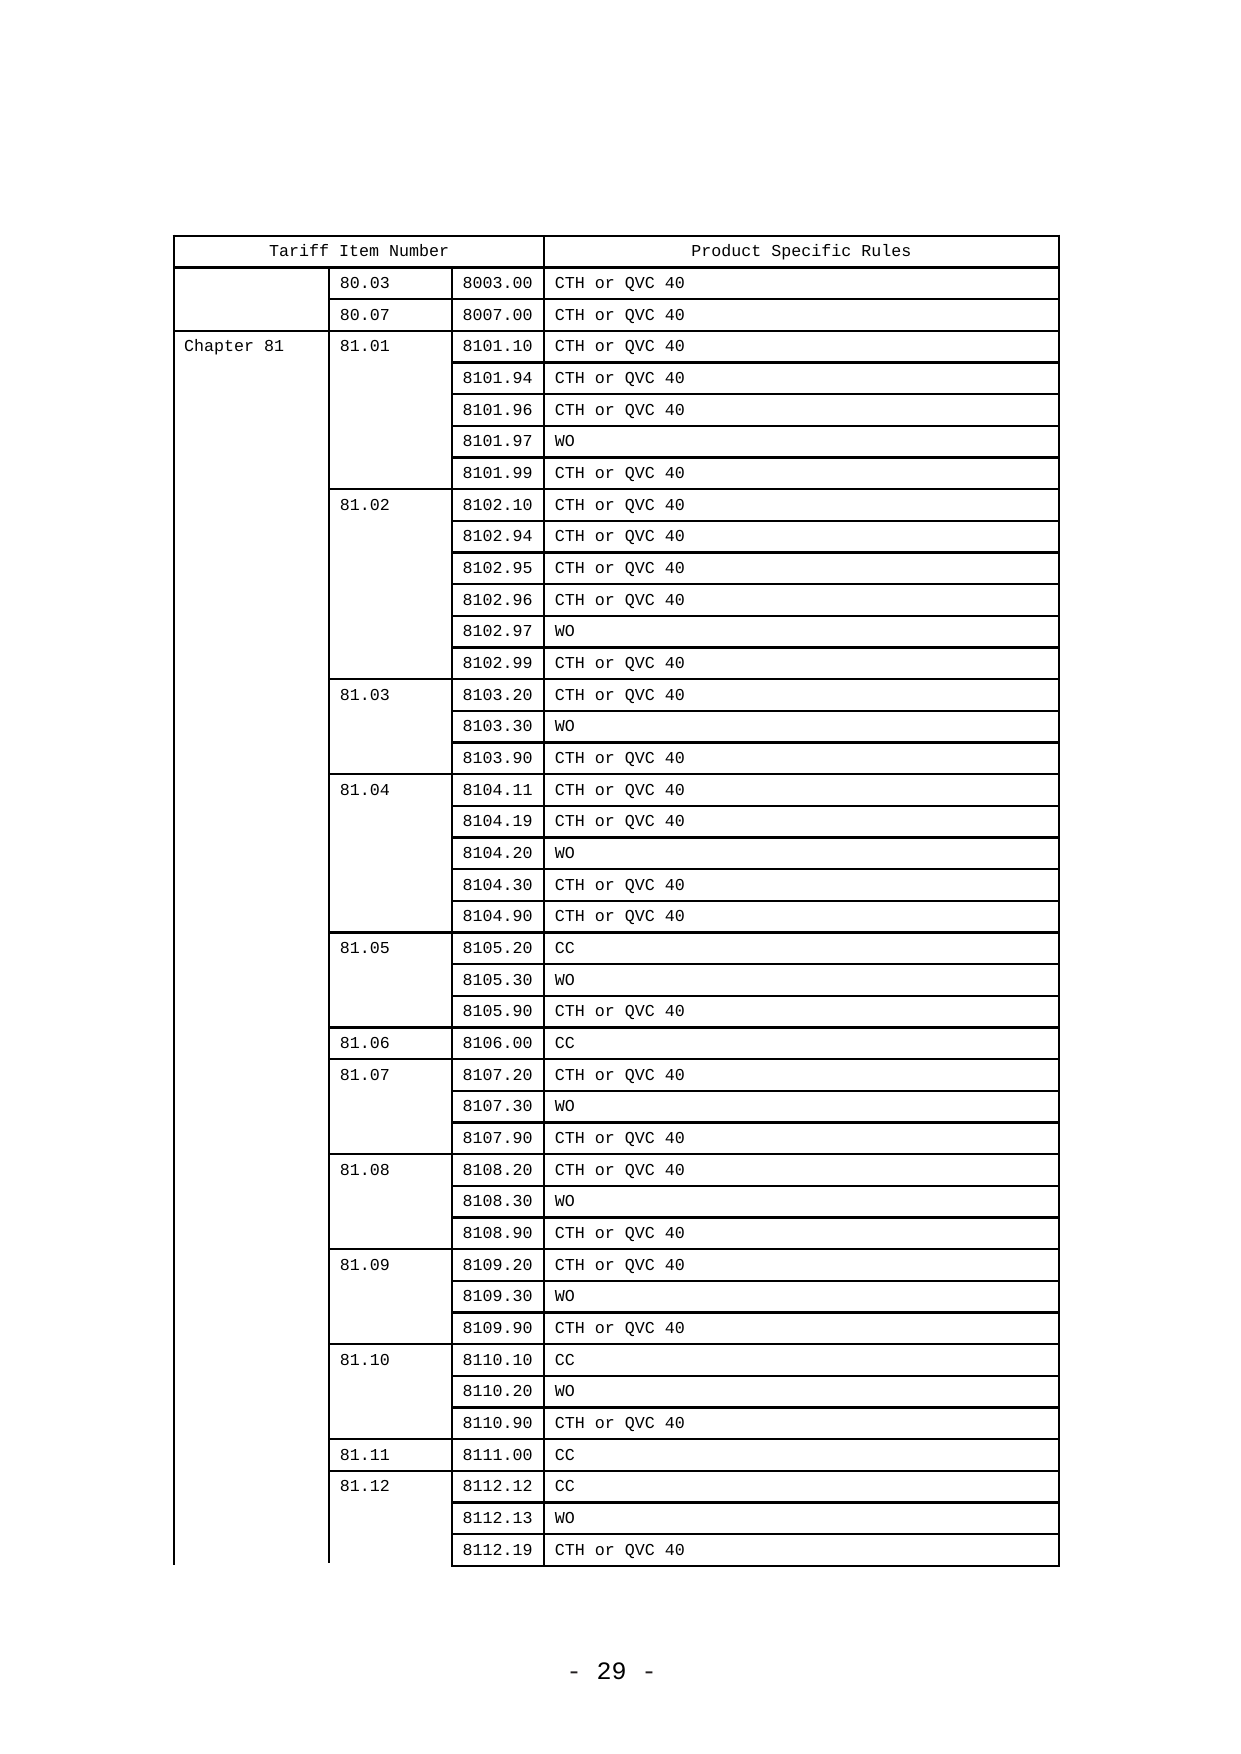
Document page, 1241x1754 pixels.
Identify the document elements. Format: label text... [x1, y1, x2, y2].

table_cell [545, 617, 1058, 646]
table_cell 8101.99 [453, 459, 543, 488]
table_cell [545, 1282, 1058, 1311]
table_cell CTH or QVC 40 [545, 332, 1058, 361]
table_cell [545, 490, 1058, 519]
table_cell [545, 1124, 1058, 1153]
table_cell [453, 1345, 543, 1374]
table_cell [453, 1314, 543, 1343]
table_cell CTH or QVC 40 [545, 459, 1058, 488]
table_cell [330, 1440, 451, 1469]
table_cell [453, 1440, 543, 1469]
table_header Tariff Item Number [175, 237, 543, 266]
table_cell 8003.00 [453, 269, 543, 298]
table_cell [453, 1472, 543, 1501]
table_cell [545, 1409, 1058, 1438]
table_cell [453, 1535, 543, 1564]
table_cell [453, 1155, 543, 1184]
table_cell 80.07 [330, 300, 451, 329]
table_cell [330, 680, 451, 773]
table_cell 8101.97 [453, 427, 543, 456]
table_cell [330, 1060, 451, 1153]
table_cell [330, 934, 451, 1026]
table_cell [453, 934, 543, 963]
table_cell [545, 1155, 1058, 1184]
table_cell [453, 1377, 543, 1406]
table_cell 8101.10 [453, 332, 543, 361]
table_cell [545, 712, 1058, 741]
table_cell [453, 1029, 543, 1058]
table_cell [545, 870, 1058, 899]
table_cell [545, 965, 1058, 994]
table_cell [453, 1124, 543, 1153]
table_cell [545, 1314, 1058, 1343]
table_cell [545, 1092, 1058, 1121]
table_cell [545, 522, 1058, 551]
table_cell CTH or QVC 40 [545, 300, 1058, 329]
table_cell 81.02 [330, 490, 451, 678]
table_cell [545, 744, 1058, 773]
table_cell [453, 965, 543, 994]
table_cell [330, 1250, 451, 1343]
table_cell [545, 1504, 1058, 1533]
table_cell 81.01 [330, 332, 451, 488]
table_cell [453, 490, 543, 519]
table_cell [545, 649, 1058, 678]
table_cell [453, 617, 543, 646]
table_cell 8007.00 [453, 300, 543, 329]
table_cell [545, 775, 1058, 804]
table_cell 8101.96 [453, 395, 543, 424]
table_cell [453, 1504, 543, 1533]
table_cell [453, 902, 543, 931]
table_cell WO [545, 427, 1058, 456]
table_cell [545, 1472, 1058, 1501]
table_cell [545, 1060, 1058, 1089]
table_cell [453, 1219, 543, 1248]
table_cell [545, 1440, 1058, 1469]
table_header Product Specific Rules [545, 237, 1058, 266]
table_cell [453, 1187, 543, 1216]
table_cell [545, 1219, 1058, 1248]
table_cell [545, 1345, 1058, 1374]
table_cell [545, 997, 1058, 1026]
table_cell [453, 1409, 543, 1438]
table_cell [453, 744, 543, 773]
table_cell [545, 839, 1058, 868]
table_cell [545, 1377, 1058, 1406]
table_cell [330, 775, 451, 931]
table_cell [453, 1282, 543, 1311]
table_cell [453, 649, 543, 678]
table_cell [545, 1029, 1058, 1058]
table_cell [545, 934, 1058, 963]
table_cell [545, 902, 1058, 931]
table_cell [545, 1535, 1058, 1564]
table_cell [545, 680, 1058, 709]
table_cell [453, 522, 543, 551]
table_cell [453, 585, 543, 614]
table_cell 80.03 [330, 269, 451, 298]
table_cell Chapter 81 [175, 332, 329, 1564]
table_cell [175, 269, 328, 329]
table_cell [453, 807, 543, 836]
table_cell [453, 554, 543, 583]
table_cell 8101.94 [453, 364, 543, 393]
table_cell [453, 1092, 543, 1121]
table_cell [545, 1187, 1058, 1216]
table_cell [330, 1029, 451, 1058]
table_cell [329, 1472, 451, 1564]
table_cell CTH or QVC 40 [545, 269, 1058, 298]
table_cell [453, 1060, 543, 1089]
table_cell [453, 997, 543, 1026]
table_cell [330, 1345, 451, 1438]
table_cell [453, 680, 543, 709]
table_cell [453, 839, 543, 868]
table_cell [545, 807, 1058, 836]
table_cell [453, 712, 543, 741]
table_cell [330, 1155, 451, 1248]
table_cell CTH or QVC 40 [545, 364, 1058, 393]
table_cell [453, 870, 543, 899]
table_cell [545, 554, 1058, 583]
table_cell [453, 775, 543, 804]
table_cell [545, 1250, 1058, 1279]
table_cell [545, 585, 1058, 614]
table_cell CTH or QVC 40 [545, 395, 1058, 424]
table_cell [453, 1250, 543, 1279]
